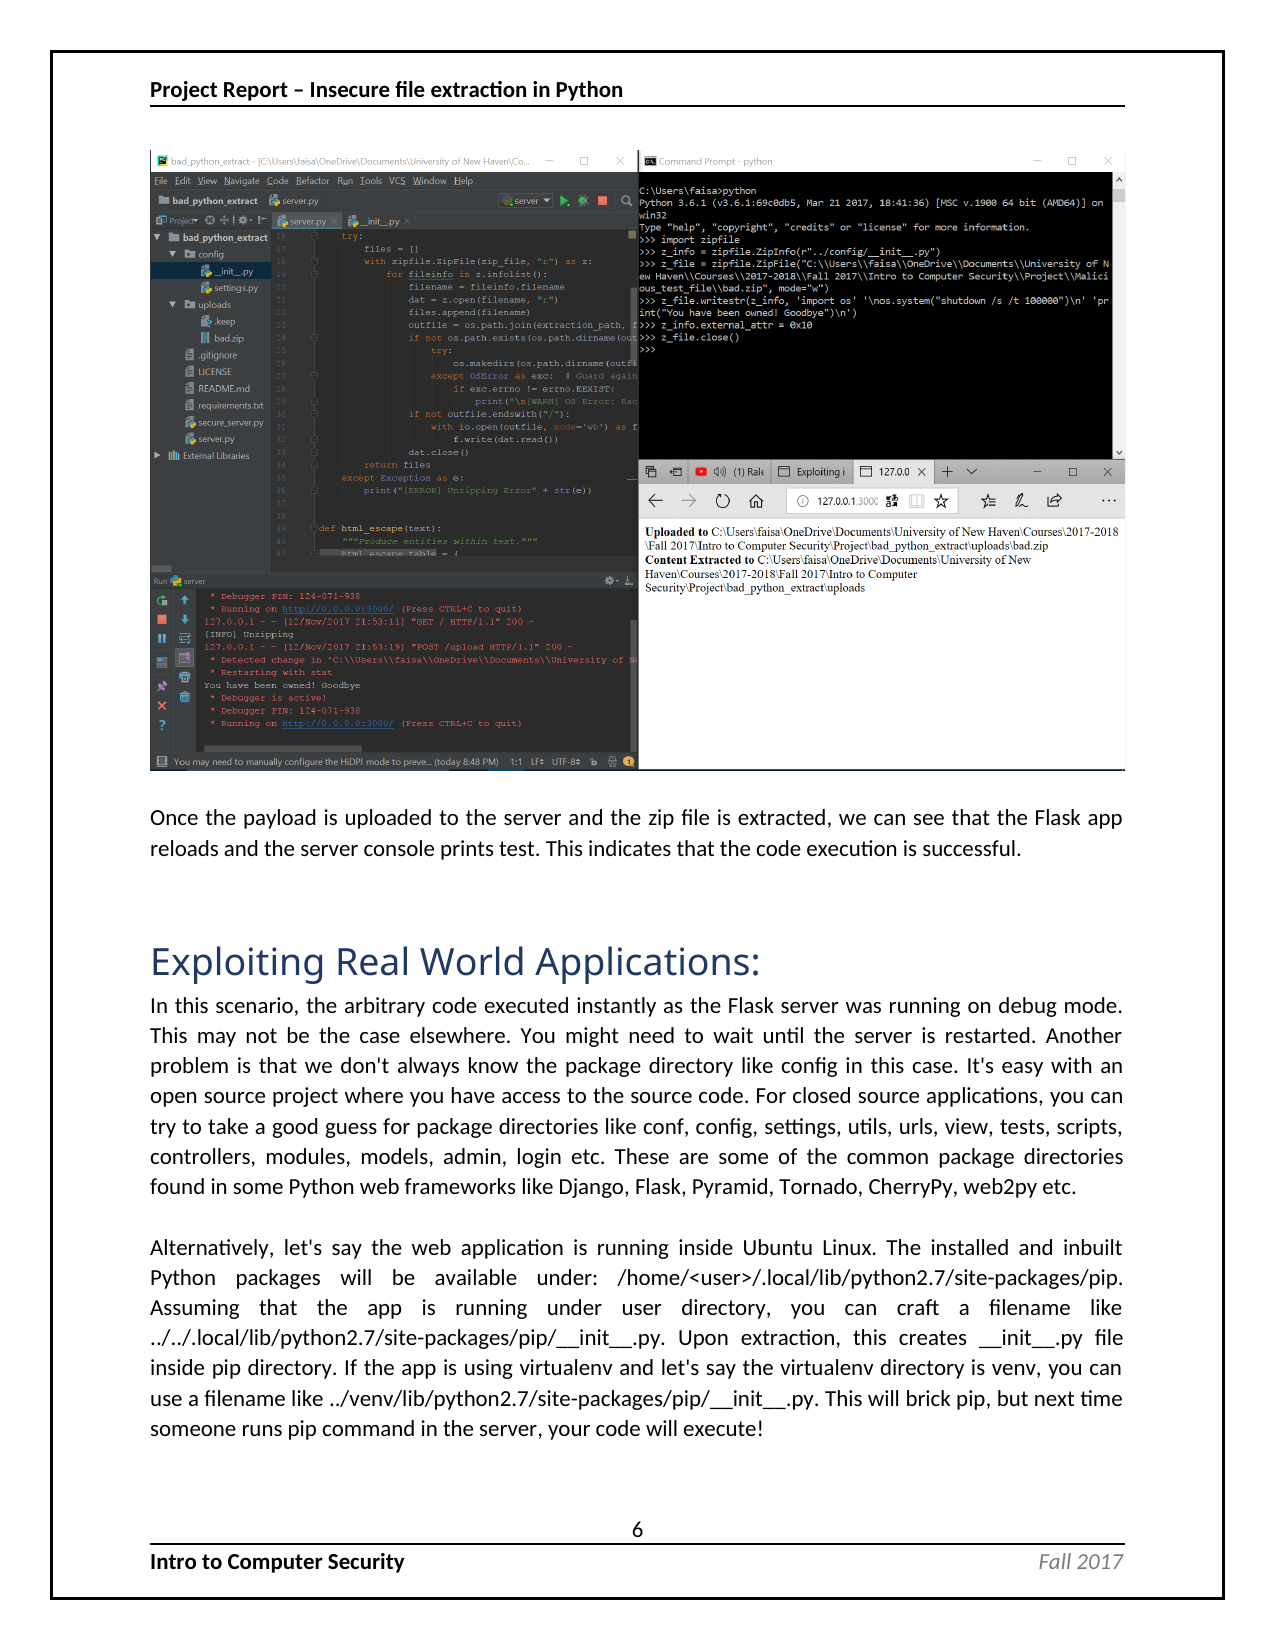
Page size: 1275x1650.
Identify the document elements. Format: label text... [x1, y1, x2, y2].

text Alternatively, let's say the web application is running inside Ubuntu Linux. The installed and inbuilt Python packages will be available under: /home/<user>/.local/lib/python2.7/site-packages/pip. Assuming that the app is running under user directory, you can craft a filename like ../../.local/lib/python2.7/site-packages/pip/__init__.py. Upon extraction, this creates __init__.py file inside pip directory. If the app is using virtualenv and let's say the virtualenv directory is venv, you can use a filename like ../venv/lib/python2.7/site-packages/pip/__init__.py. This will brick pip, but next time someone runs pip command in the server, your code will execute! [150, 1233, 1125, 1442]
text Once the payload is uploaded to the server and the zip file is extracted, we can see that the Flask app reloads and the server console prints test. This indicates that the code execution is successful. [150, 803, 1125, 862]
subtitle Exploiting Real World Applications: [150, 936, 1125, 987]
text In this scenario, the arbitrary code executed instantly as the Flask server was running on debug mode. This may not be the case elsewhere. You might need to wait until the server is restarted. Another problem is that we don't always know the package directory like config in this case. It's easy with an open source project where you have access to the source code. For closed source applications, you can try to take a good guess for package directories like conf, config, settings, utils, urls, view, tests, scripts, controllers, modules, models, admin, login etc. These are some of the common package directories found in some Python web frameworks like Django, Flask, Pyramid, Tornado, CherryPy, web2py etc. [150, 991, 1125, 1200]
picture [150, 150, 1125, 771]
